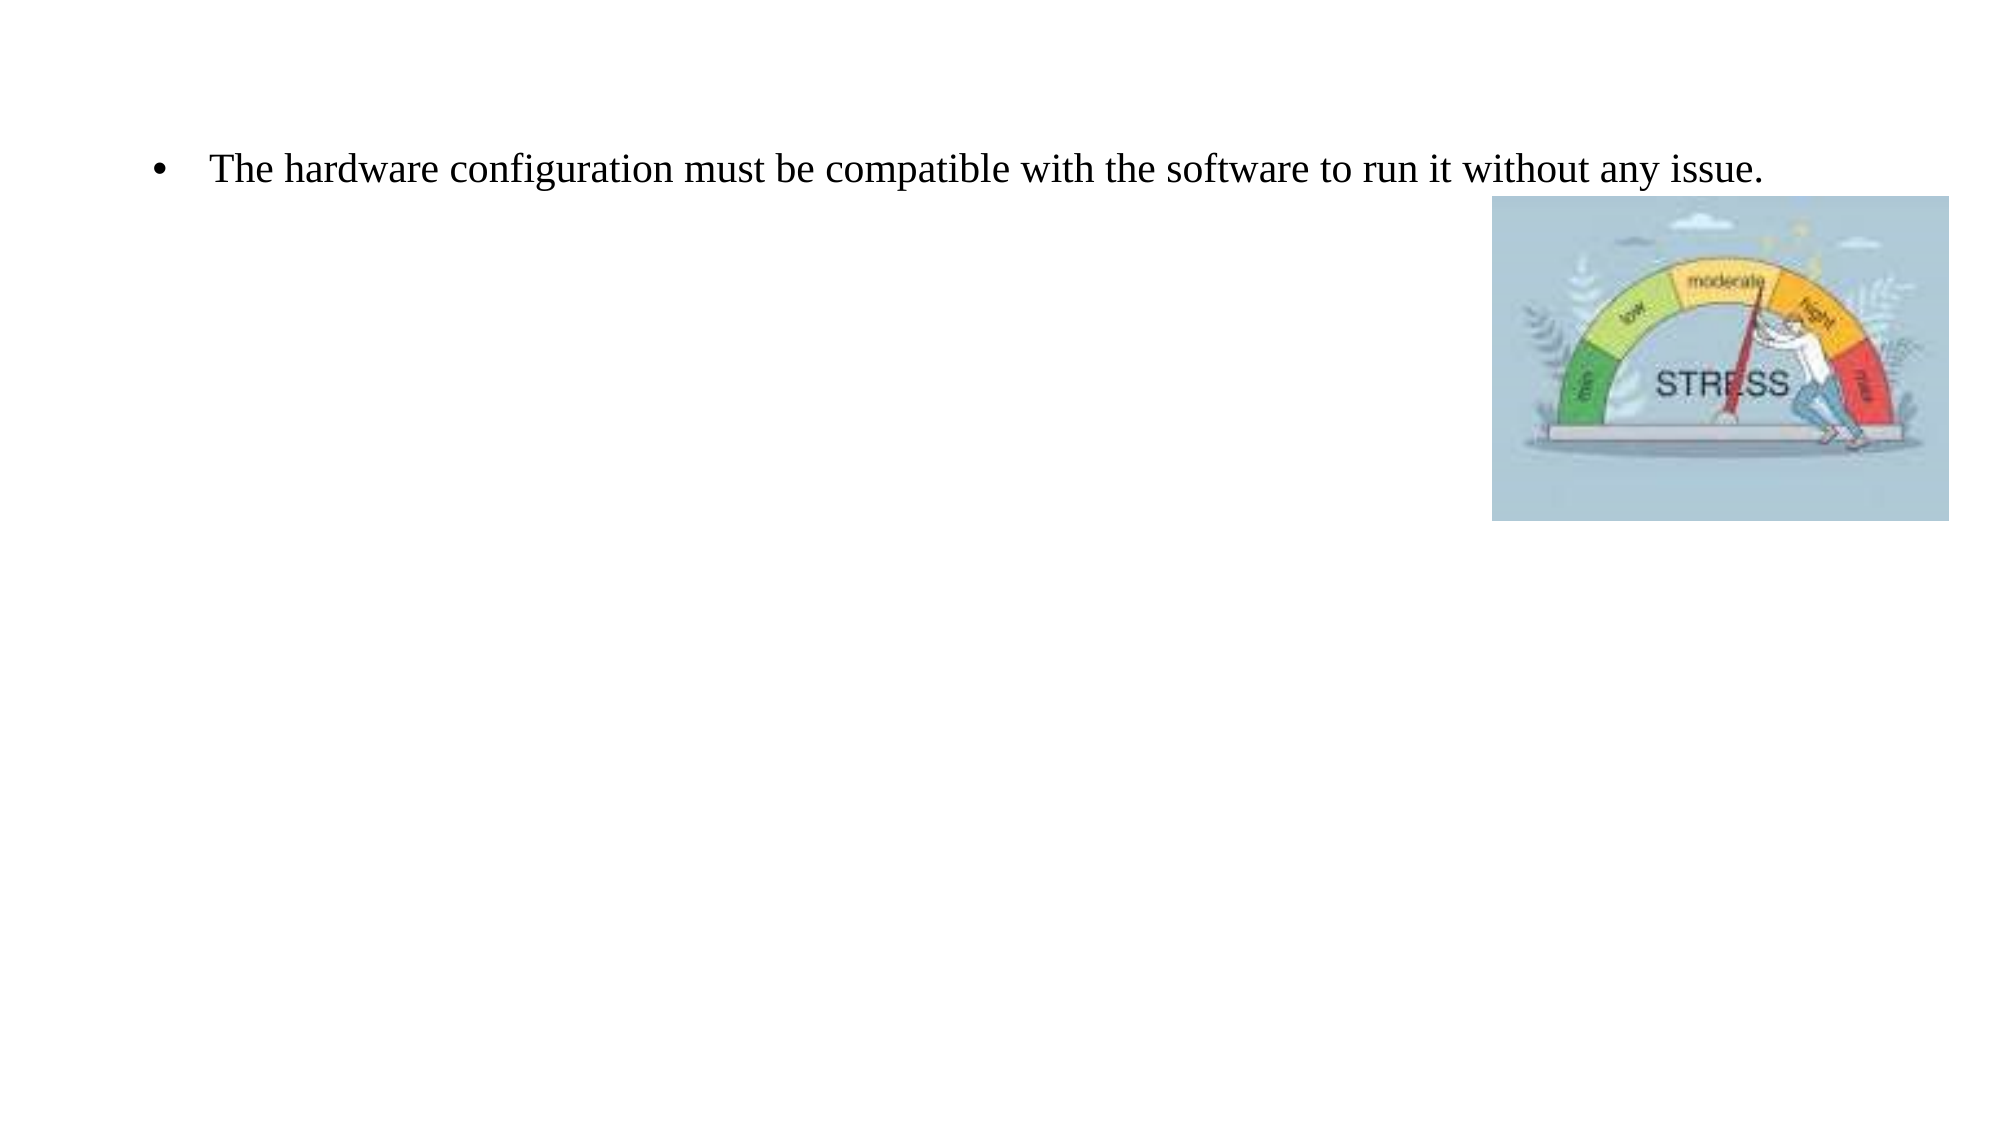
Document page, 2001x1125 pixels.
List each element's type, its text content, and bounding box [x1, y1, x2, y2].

picture [1492, 196, 1949, 521]
list The hardware configuration must be compatible with the software to run it without any issue. [152, 143, 1842, 191]
